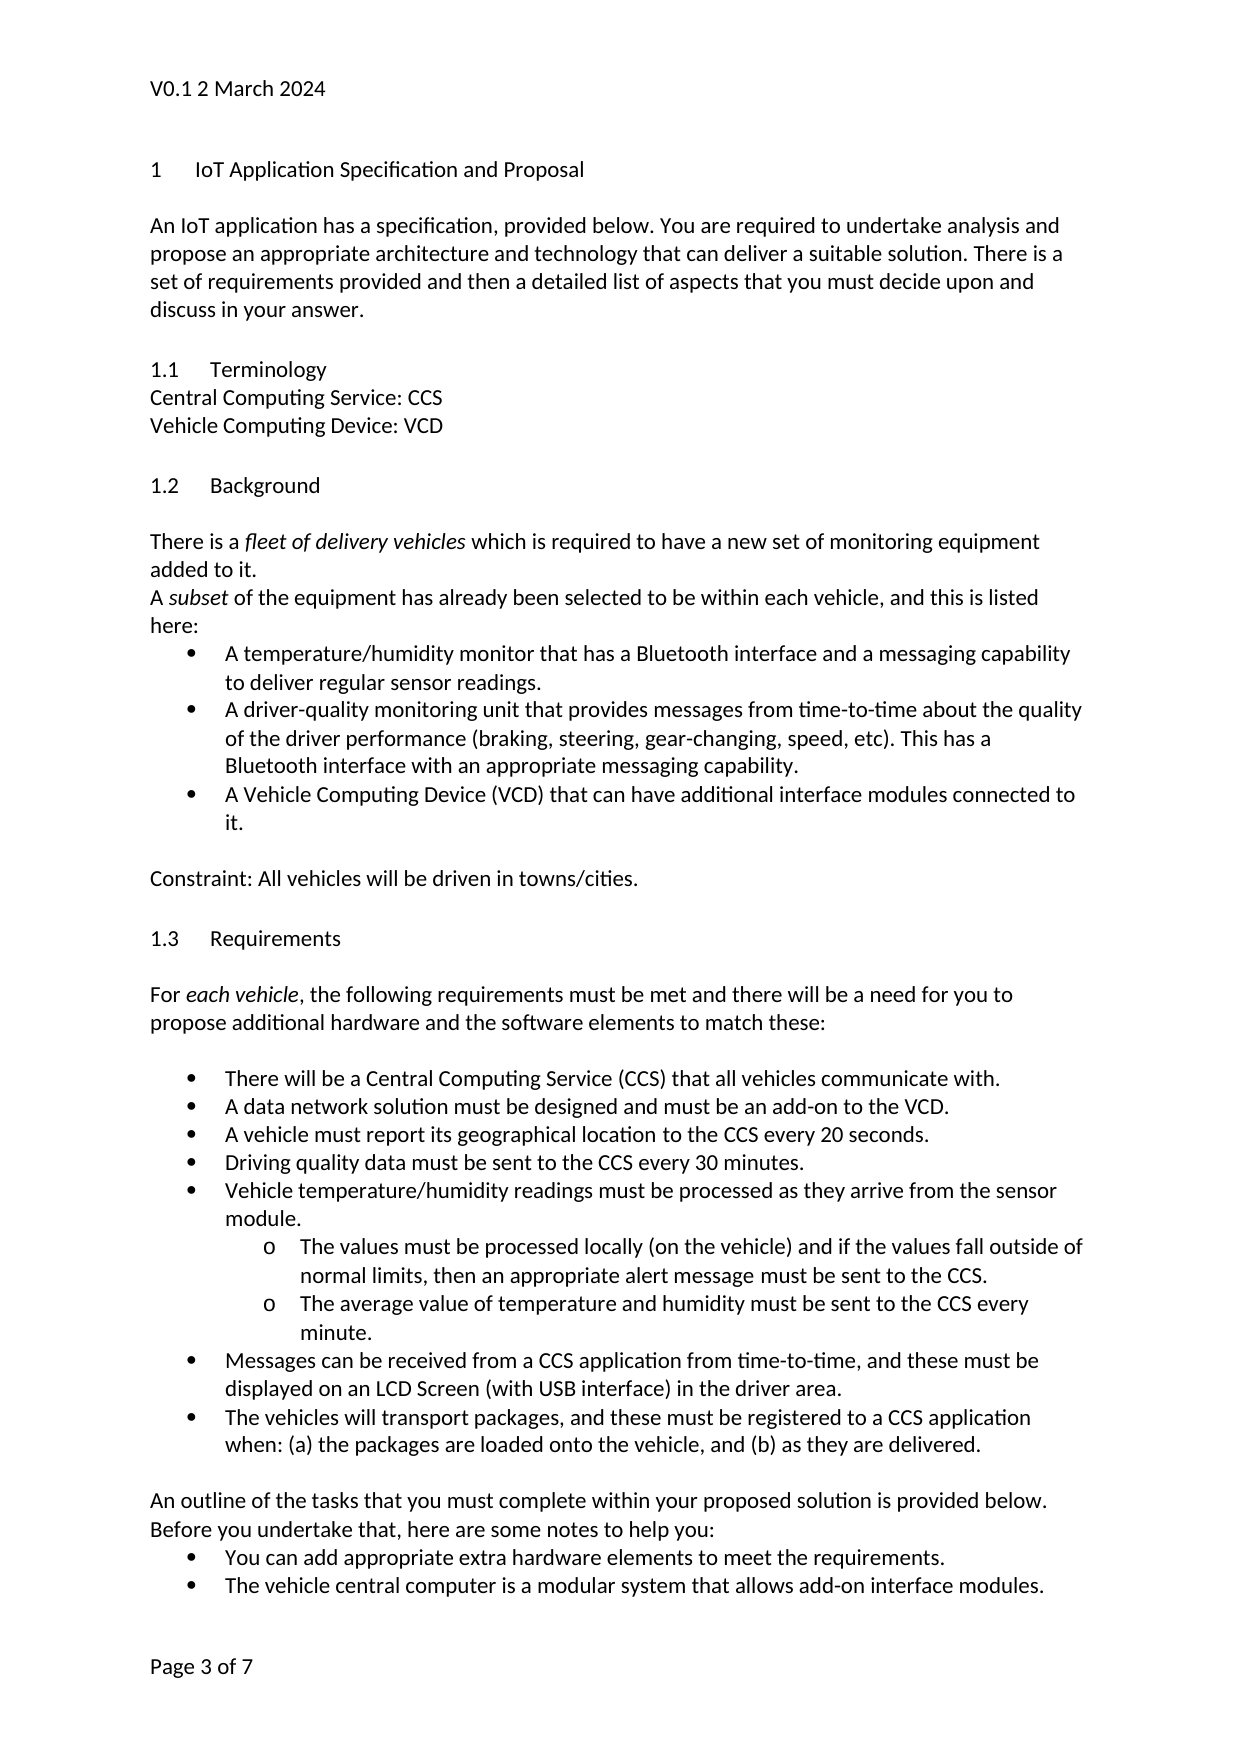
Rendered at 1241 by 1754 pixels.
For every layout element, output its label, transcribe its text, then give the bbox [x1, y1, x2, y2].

subtitle Terminology [150, 355, 1090, 383]
text Central Computing Service: CCS [150, 383, 1090, 411]
text Vehicle Computing Device: VCD [150, 411, 1090, 439]
list A Vehicle Computing Device (VCD) that can have additional interface modules connected to it. [187, 780, 1090, 836]
list Driving quality data must be sent to the CCS every 30 minutes. [187, 1148, 1090, 1176]
text An IoT application has a specification, provided below. You are required to undertake analysis and propose an appropriate architecture and technology that can deliver a suitable solution. There is a set of requirements provided and then a detailed list of aspects that you must decide upon and discuss in your answer. [150, 211, 1090, 323]
list A temperature/humidity monitor that has a Bluetooth interface and a messaging capability to deliver regular sensor readings. [187, 639, 1090, 696]
list There will be a Central Computing Service (CCS) that all vehicles communicate with. [187, 1064, 1090, 1092]
text There is a fleet of delivery vehicles which is required to have a new set of monitoring equipment added to it. [150, 527, 1090, 583]
subtitle Requirements [150, 924, 1090, 952]
subtitle IoT Application Specification and Proposal [150, 155, 1090, 183]
list A vehicle must report its geographical location to the CCS every 20 seconds. [187, 1120, 1090, 1148]
subtitle Background [150, 471, 1090, 499]
list Messages can be received from a CCS application from time-to-time, and these must be displayed on an LCD Screen (with USB interface) in the driver area. [187, 1347, 1090, 1403]
list A driver-quality monitoring unit that provides messages from time-to-time about the quality of the driver performance (braking, steering, gear-changing, speed, etc). This has a Bluetooth interface with an appropriate messaging capability. [187, 696, 1090, 780]
text Constraint: All vehicles will be driven in towns/cities. [150, 864, 1090, 892]
list Vehicle temperature/humidity readings must be processed as they arrive from the sensor module. [187, 1176, 1090, 1232]
text A subset of the equipment has already been selected to be within each vehicle, and this is listed here: [150, 583, 1090, 639]
list The vehicles will transport packages, and these must be registered to a CCS application when: (a) the packages are loaded onto the vehicle, and (b) as they are delivered. [187, 1403, 1090, 1459]
text An outline of the tasks that you must complete within your proposed solution is provided below. Before you undertake that, here are some notes to help you: [150, 1487, 1090, 1543]
list A data network solution must be designed and must be an add-on to the VCD. [187, 1092, 1090, 1120]
list The values must be processed locally (on the vehicle) and if the values fall outside of normal limits, then an appropriate alert message must be sent to the CCS. [262, 1232, 1090, 1289]
list The average value of temperature and humidity must be sent to the CCS every minute. [262, 1289, 1090, 1347]
text For each vehicle, the following requirements must be met and there will be a need for you to propose additional hardware and the software elements to match these: [150, 980, 1090, 1036]
list You can add appropriate extra hardware elements to meet the requirements. [187, 1543, 1090, 1571]
list The vehicle central computer is a modular system that allows add-on interface modules. [187, 1571, 1090, 1599]
